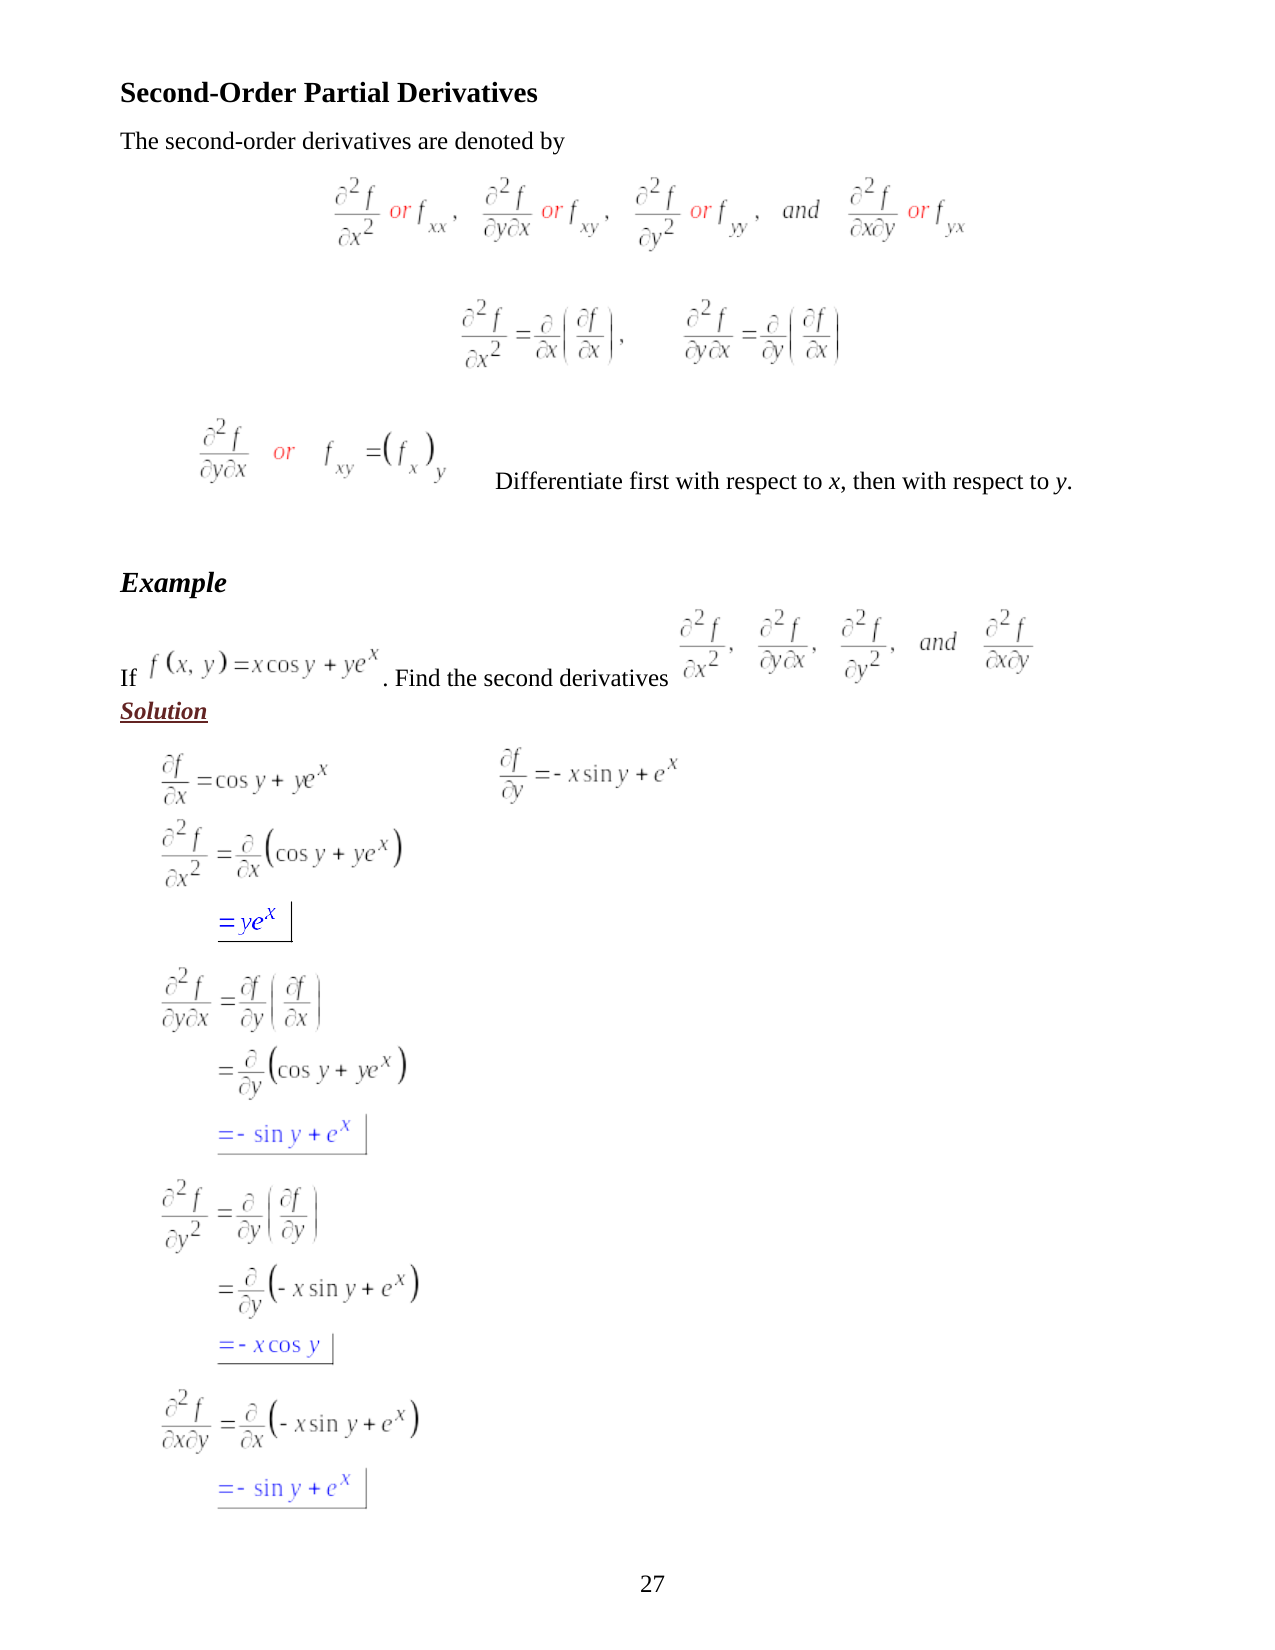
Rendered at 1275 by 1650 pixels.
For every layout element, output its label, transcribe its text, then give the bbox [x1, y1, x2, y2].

text If . Find the second derivatives [120, 604, 1185, 692]
text Second-Order Partial Derivatives [120, 75, 1185, 108]
text Differentiate first with respect to x, then with respect to y. [195, 413, 1185, 495]
text The second-order derivatives are denoted by [120, 126, 1185, 155]
text Example [120, 565, 1185, 599]
text Solution [120, 696, 1185, 725]
